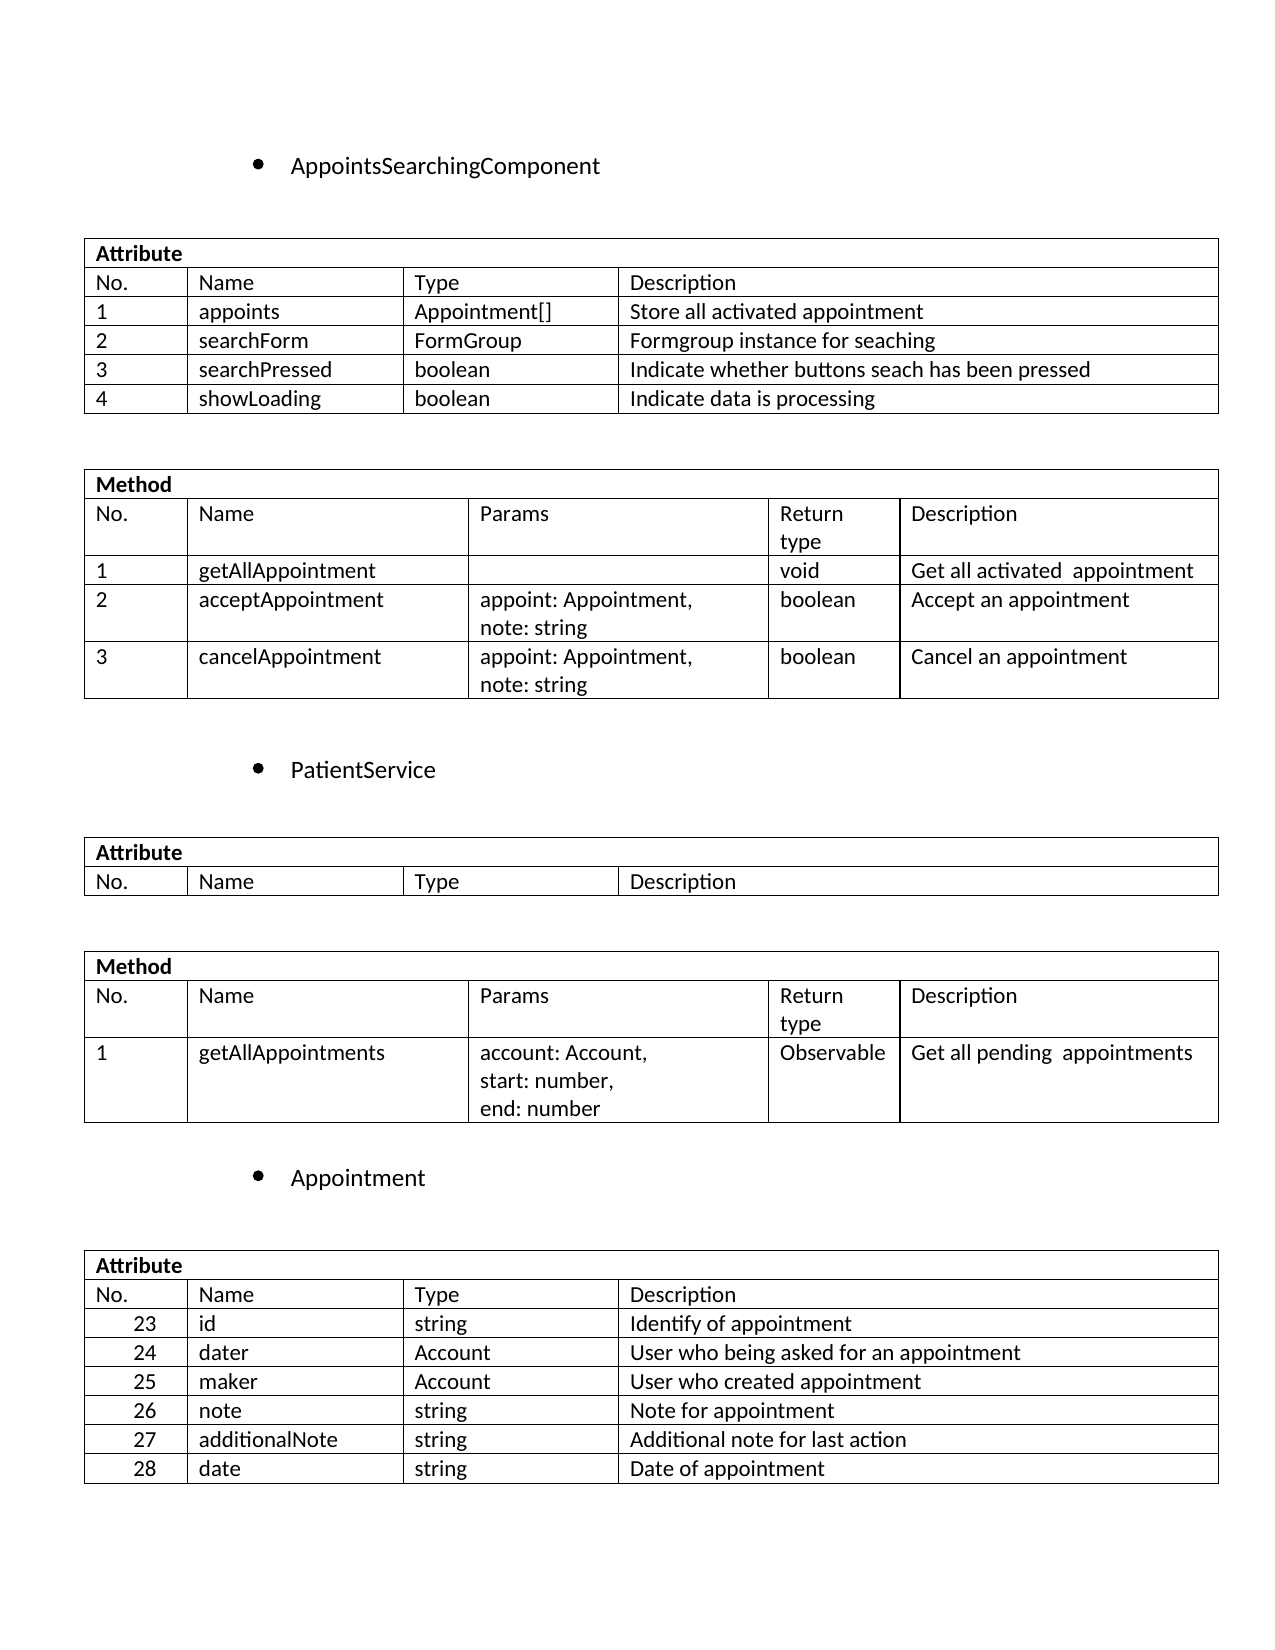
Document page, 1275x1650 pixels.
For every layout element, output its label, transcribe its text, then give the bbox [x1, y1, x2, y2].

table_cell boolean [404, 385, 618, 412]
table_cell 4 [85, 385, 187, 412]
table_cell User who created appointment [619, 1367, 1218, 1395]
table_cell Identify of appointment [619, 1309, 1218, 1337]
table_cell Name [188, 981, 468, 1037]
table_cell boolean [769, 585, 899, 641]
table_cell Name [188, 268, 403, 296]
table_cell Return type [769, 499, 899, 555]
table_cell appoints [188, 297, 403, 325]
table_cell Description [901, 981, 1218, 1037]
table_cell string [404, 1309, 618, 1337]
table_cell Cancel an appointment [901, 642, 1218, 698]
table_cell string [404, 1425, 618, 1453]
table_cell Account [404, 1338, 618, 1366]
table_cell Description [901, 499, 1218, 555]
table_cell [85, 1454, 187, 1482]
table_cell User who being asked for an appointment [619, 1338, 1218, 1366]
table_cell 1 [85, 556, 187, 584]
table_cell Type [404, 1280, 618, 1308]
table_header Method [85, 952, 1218, 980]
table_cell No. [85, 499, 187, 555]
table_cell searchPressed [188, 355, 403, 383]
table_cell 1 [85, 297, 187, 325]
table_cell Accept an appointment [901, 585, 1218, 641]
table_cell Appointment[] [404, 297, 618, 325]
table_cell Additional note for last action [619, 1425, 1218, 1453]
table_cell Params [469, 499, 768, 555]
table_cell 2 [85, 326, 187, 354]
table_cell appoint: Appointment, note: string [469, 585, 768, 641]
table_cell showLoading [188, 385, 403, 412]
table_cell No. [85, 268, 187, 296]
table_cell Description [619, 867, 1218, 895]
table_cell 3 [85, 642, 187, 698]
table_cell No. [85, 1280, 187, 1308]
table_cell 1 [85, 1038, 187, 1122]
table_cell Account [404, 1367, 618, 1395]
table_cell searchForm [188, 326, 403, 354]
table_cell No. [85, 867, 187, 895]
table_cell Name [188, 1280, 403, 1308]
table_cell FormGroup [404, 326, 618, 354]
list Appointment [253, 1162, 1125, 1192]
table_cell Name [188, 499, 468, 555]
table_cell getAllAppointment [188, 556, 468, 584]
table_cell Type [404, 268, 618, 296]
table_cell Get all pending appointments [901, 1038, 1218, 1122]
table_cell boolean [769, 642, 899, 698]
table_cell No. [85, 981, 187, 1037]
table_cell cancelAppointment [188, 642, 468, 698]
table_cell Indicate data is processing [619, 385, 1218, 412]
table_cell Description [619, 1280, 1218, 1308]
table_cell Description [619, 268, 1218, 296]
table_cell maker [188, 1367, 403, 1395]
table_cell date [188, 1454, 403, 1482]
table_cell Type [404, 867, 618, 895]
table_cell [469, 556, 768, 584]
table_cell string [404, 1454, 618, 1482]
table_cell getAllAppointments [188, 1038, 468, 1122]
table_cell Return type [769, 981, 899, 1037]
table_cell 2 [85, 585, 187, 641]
table_header Attribute [85, 1251, 1218, 1279]
list AppointsSearchingComponent [253, 150, 1125, 181]
table_cell [85, 1309, 187, 1337]
list PatientService [253, 754, 1125, 785]
table_cell boolean [404, 355, 618, 383]
table_header Method [85, 470, 1218, 498]
table_cell [85, 1367, 187, 1395]
table_cell additionalNote [188, 1425, 403, 1453]
table_cell Formgroup instance for seaching [619, 326, 1218, 354]
table_cell Name [188, 867, 403, 895]
table_header Attribute [85, 838, 1218, 866]
table_cell [85, 1396, 187, 1424]
table_cell Indicate whether buttons seach has been pressed [619, 355, 1218, 383]
table_cell [85, 1425, 187, 1453]
table_cell Note for appointment [619, 1396, 1218, 1424]
table_cell dater [188, 1338, 403, 1366]
table_cell account: Account, start: number, end: number [469, 1038, 768, 1122]
table_cell appoint: Appointment, note: string [469, 642, 768, 698]
table_cell [85, 1338, 187, 1366]
table_cell acceptAppointment [188, 585, 468, 641]
table_cell void [769, 556, 899, 584]
table_header Attribute [85, 239, 1218, 267]
table_cell Get all activated appointment [901, 556, 1218, 584]
table_cell id [188, 1309, 403, 1337]
table_cell Params [469, 981, 768, 1037]
table_cell note [188, 1396, 403, 1424]
table_cell Observable [769, 1038, 899, 1122]
table_cell 3 [85, 355, 187, 383]
table_cell Store all activated appointment [619, 297, 1218, 325]
table_cell string [404, 1396, 618, 1424]
table_cell Date of appointment [619, 1454, 1218, 1482]
